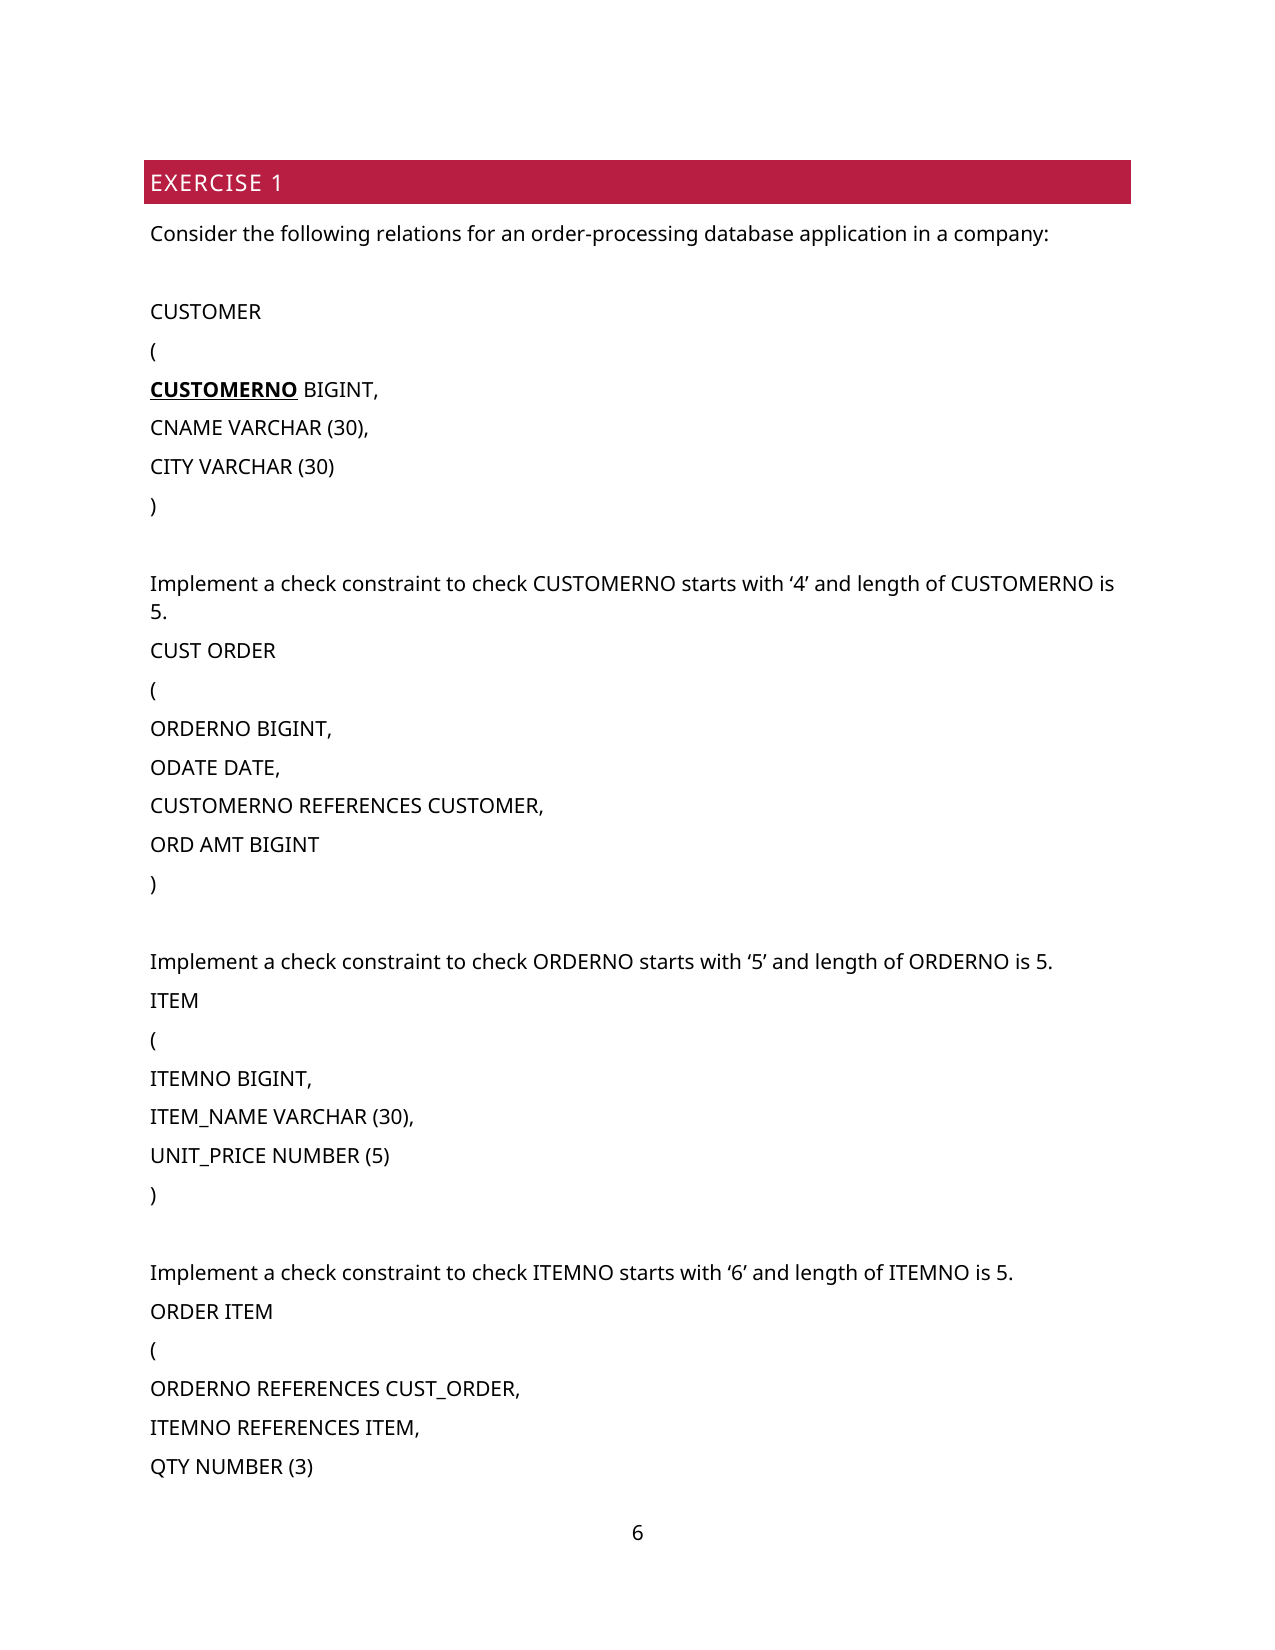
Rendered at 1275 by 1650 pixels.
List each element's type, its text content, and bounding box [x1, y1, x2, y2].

text ( [150, 1025, 1125, 1053]
text CUSTOMERNO BIGINT, [150, 375, 1125, 403]
text ITEM_NAME VARCHAR (30), [150, 1102, 1125, 1131]
text Implement a check constraint to check ORDERNO starts with ‘5’ and length of ORDERNO is 5. [150, 947, 1125, 976]
text CUST ORDER [150, 636, 1125, 665]
text CNAME VARCHAR (30), [150, 413, 1125, 442]
text UNIT_PRICE NUMBER (5) [150, 1141, 1125, 1170]
text ( [150, 675, 1125, 703]
text CITY VARCHAR (30) [150, 452, 1125, 481]
text ITEM [150, 986, 1125, 1014]
text Implement a check constraint to check CUSTOMERNO starts with ‘4’ and length of CUSTOMERNO is 5. [150, 569, 1125, 626]
text ITEMNO BIGINT, [150, 1064, 1125, 1092]
text ORDERNO BIGINT, [150, 714, 1125, 742]
text ODATE DATE, [150, 753, 1125, 781]
text ORD AMT BIGINT [150, 831, 1125, 859]
text Implement a check constraint to check ITEMNO starts with ‘6’ and length of ITEMNO is 5. [150, 1258, 1125, 1286]
text ) [150, 1180, 1125, 1209]
text ORDERNO REFERENCES CUST_ORDER, [150, 1374, 1125, 1403]
text ( [150, 1336, 1125, 1364]
text CUSTOMER [150, 297, 1125, 325]
text ORDER ITEM [150, 1297, 1125, 1325]
text ) [150, 491, 1125, 520]
text ITEMNO REFERENCES ITEM, [150, 1413, 1125, 1442]
text ( [150, 336, 1125, 364]
subtitle Exercise 1 [150, 167, 1125, 198]
text ) [150, 869, 1125, 898]
text CUSTOMERNO REFERENCES CUSTOMER, [150, 792, 1125, 820]
text QTY NUMBER (3) [150, 1452, 1125, 1481]
text Consider the following relations for an order-processing database application in a company: [150, 219, 1125, 248]
